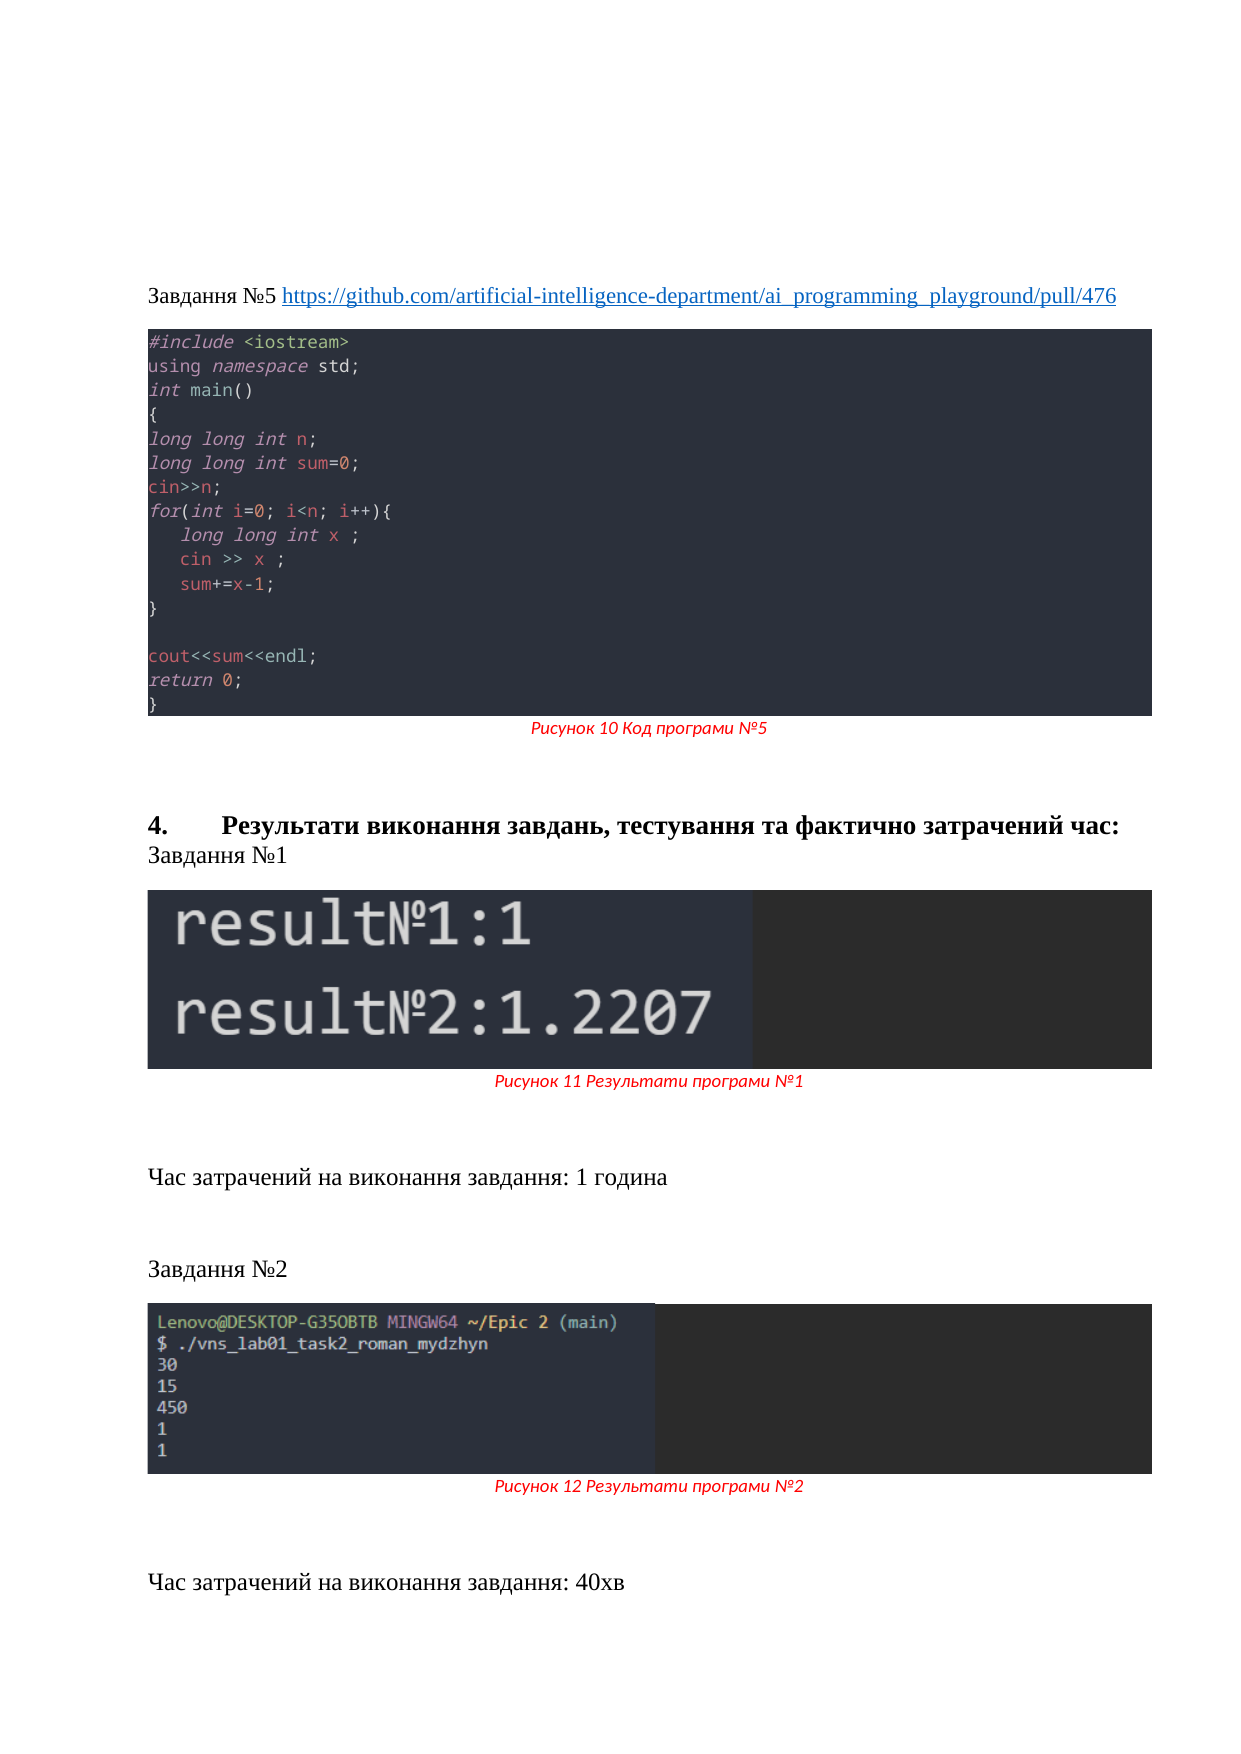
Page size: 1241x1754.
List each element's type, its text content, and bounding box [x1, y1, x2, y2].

text long long int sum=0; [148, 450, 1152, 474]
text sum+=x-1; [148, 571, 1152, 595]
text Час затрачений на виконання завдання: 40хв [148, 1567, 1152, 1596]
text #include <iostream> [148, 329, 1152, 353]
text long long int n; [148, 426, 1152, 450]
text Завдання №5 https://github.com/artificial-intelligence-department/ai_programming_playground/pull/476 [148, 282, 1152, 308]
text Завдання №2 [148, 1254, 1152, 1283]
picture [147, 1303, 655, 1474]
text Рисунок 12 Результати програми №2 [148, 1474, 1152, 1497]
text return 0; [148, 668, 1152, 692]
text Час затрачений на виконання завдання: 1 година [148, 1162, 1152, 1191]
picture [147, 890, 753, 1069]
text cin >> x ; [148, 547, 1152, 571]
text 4. Результати виконання завдань, тестування та фактично затрачений час: [148, 809, 1152, 840]
text { [148, 402, 1152, 426]
text for(int i=0; i<n; i++){ [148, 498, 1152, 523]
text cin>>n; [148, 474, 1152, 498]
text } [148, 595, 1152, 619]
text long long int x ; [148, 523, 1152, 547]
text Завдання №1 [148, 840, 1152, 869]
text using namespace std; [148, 353, 1152, 378]
text Рисунок 10 Код програми №5 [148, 716, 1152, 739]
text cout<<sum<<endl; [148, 643, 1152, 668]
text int main() [148, 378, 1152, 402]
text Рисунок 11 Результати програми №1 [148, 1069, 1152, 1092]
text } [148, 692, 1152, 716]
